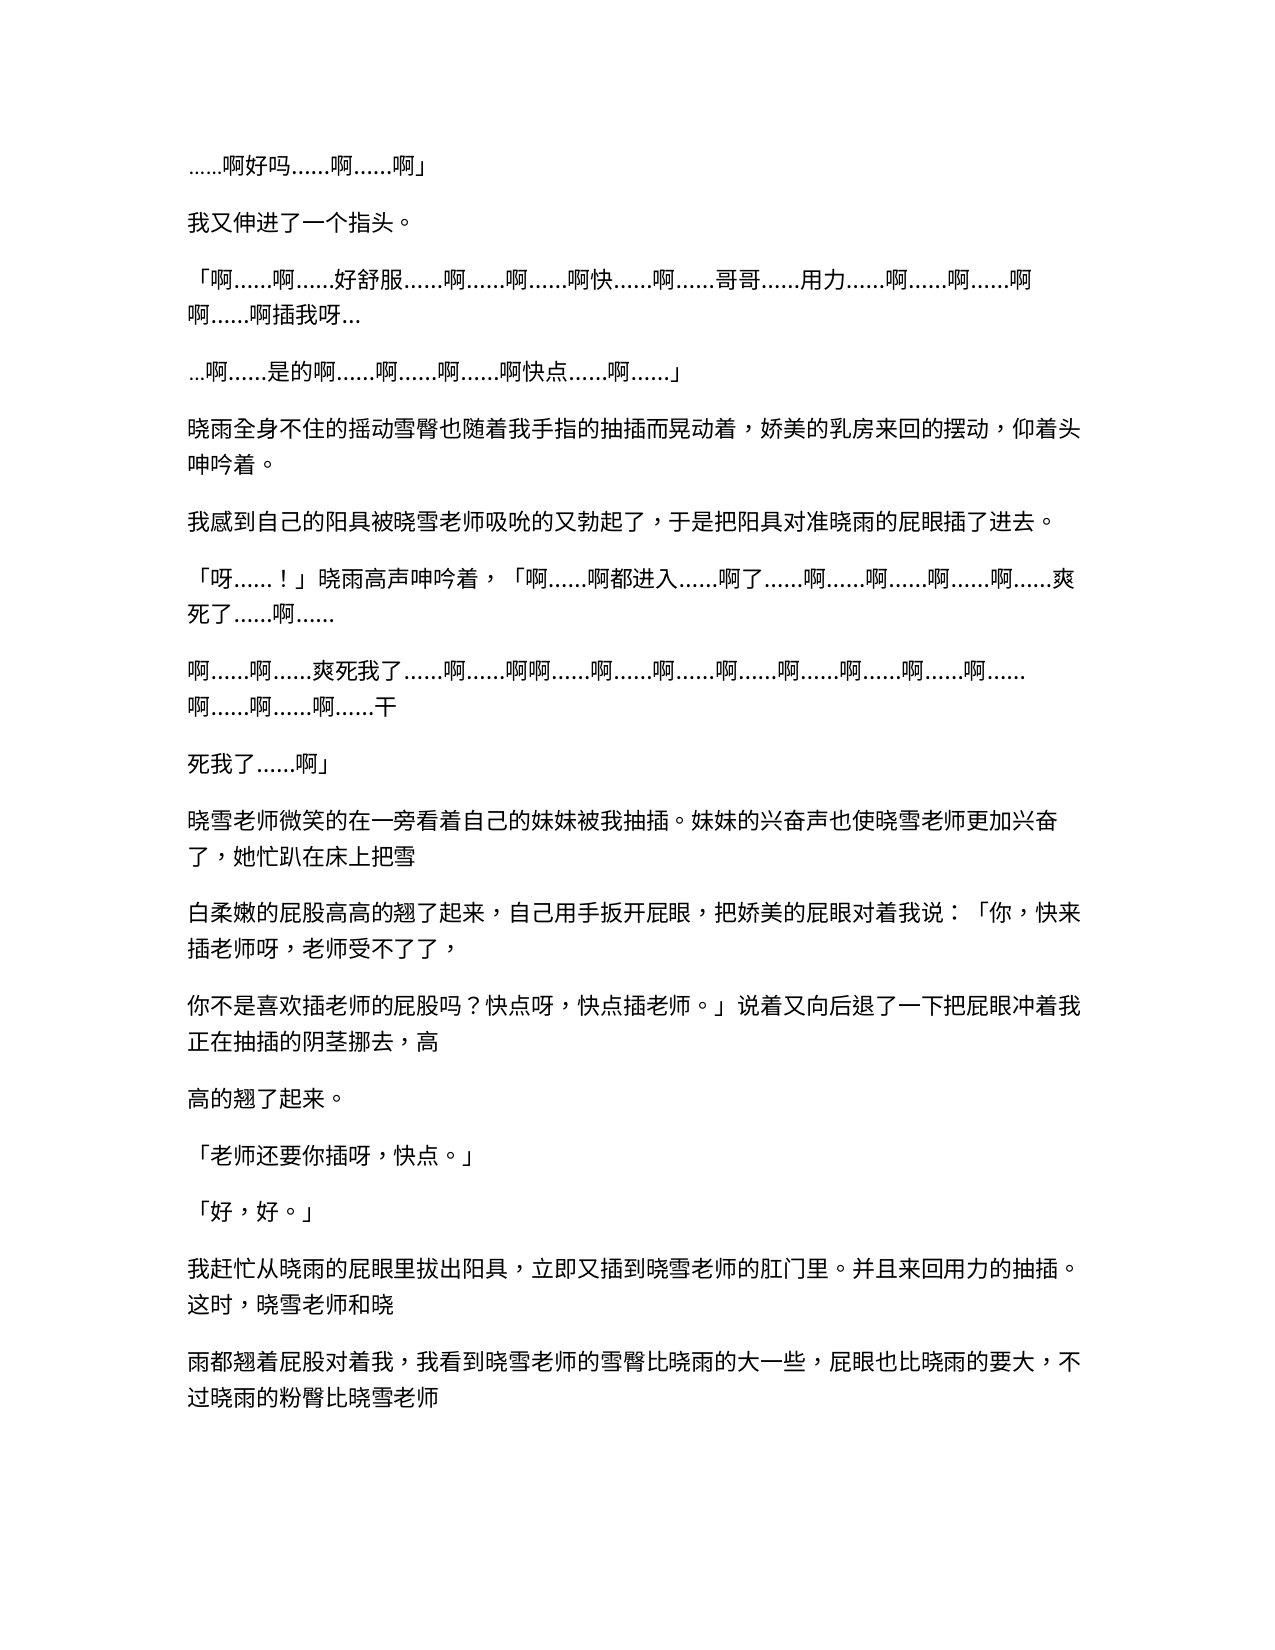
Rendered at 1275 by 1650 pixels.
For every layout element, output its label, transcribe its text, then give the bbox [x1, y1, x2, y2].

text 「呀……！」晓雨高声呻吟着，「啊……啊都进入……啊了……啊……啊……啊……啊……爽死了……啊…… [187, 562, 1087, 630]
text 我感到自己的阳具被晓雪老师吸吮的又勃起了，于是把阳具对准晓雨的屁眼插了进去。 [187, 506, 1087, 537]
text 你不是喜欢插老师的屁股吗？快点呀，快点插老师。」说着又向后退了一下把屁眼冲着我正在抽插的阴茎挪去，高 [187, 990, 1087, 1057]
text 我赶忙从晓雨的屁眼里拔出阳具，立即又插到晓雪老师的肛门里。并且来回用力的抽插。这时，晓雪老师和晓 [187, 1253, 1087, 1320]
text ……啊好吗……啊……啊」 [187, 150, 1087, 181]
text 我又伸进了一个指头。 [187, 207, 1087, 238]
text 「老师还要你插呀，快点。」 [187, 1139, 1087, 1171]
text 啊……啊……爽死我了……啊……啊啊……啊……啊……啊……啊……啊……啊……啊……啊……啊……啊……干 [187, 655, 1087, 722]
text 「好，好。」 [187, 1196, 1087, 1228]
text 白柔嫩的屁股高高的翘了起来，自己用手扳开屁眼，把娇美的屁眼对着我说：「你，快来插老师呀，老师受不了了， [187, 897, 1087, 964]
text 雨都翘着屁股对着我，我看到晓雪老师的雪臀比晓雨的大一些，屁眼也比晓雨的要大，不过晓雨的粉臀比晓雪老师 [187, 1346, 1087, 1413]
text 晓雨全身不住的摇动雪臀也随着我手指的抽插而晃动着，娇美的乳房来回的摆动，仰着头呻吟着。 [187, 413, 1087, 480]
text 高的翘了起来。 [187, 1083, 1087, 1114]
text 死我了……啊」 [187, 748, 1087, 779]
text …啊……是的啊……啊……啊……啊快点……啊……」 [187, 356, 1087, 387]
text 「啊……啊……好舒服……啊……啊……啊快……啊……哥哥……用力……啊……啊……啊啊……啊插我呀… [187, 263, 1087, 331]
text 晓雪老师微笑的在一旁看着自己的妹妹被我抽插。妹妹的兴奋声也使晓雪老师更加兴奋了，她忙趴在床上把雪 [187, 805, 1087, 872]
